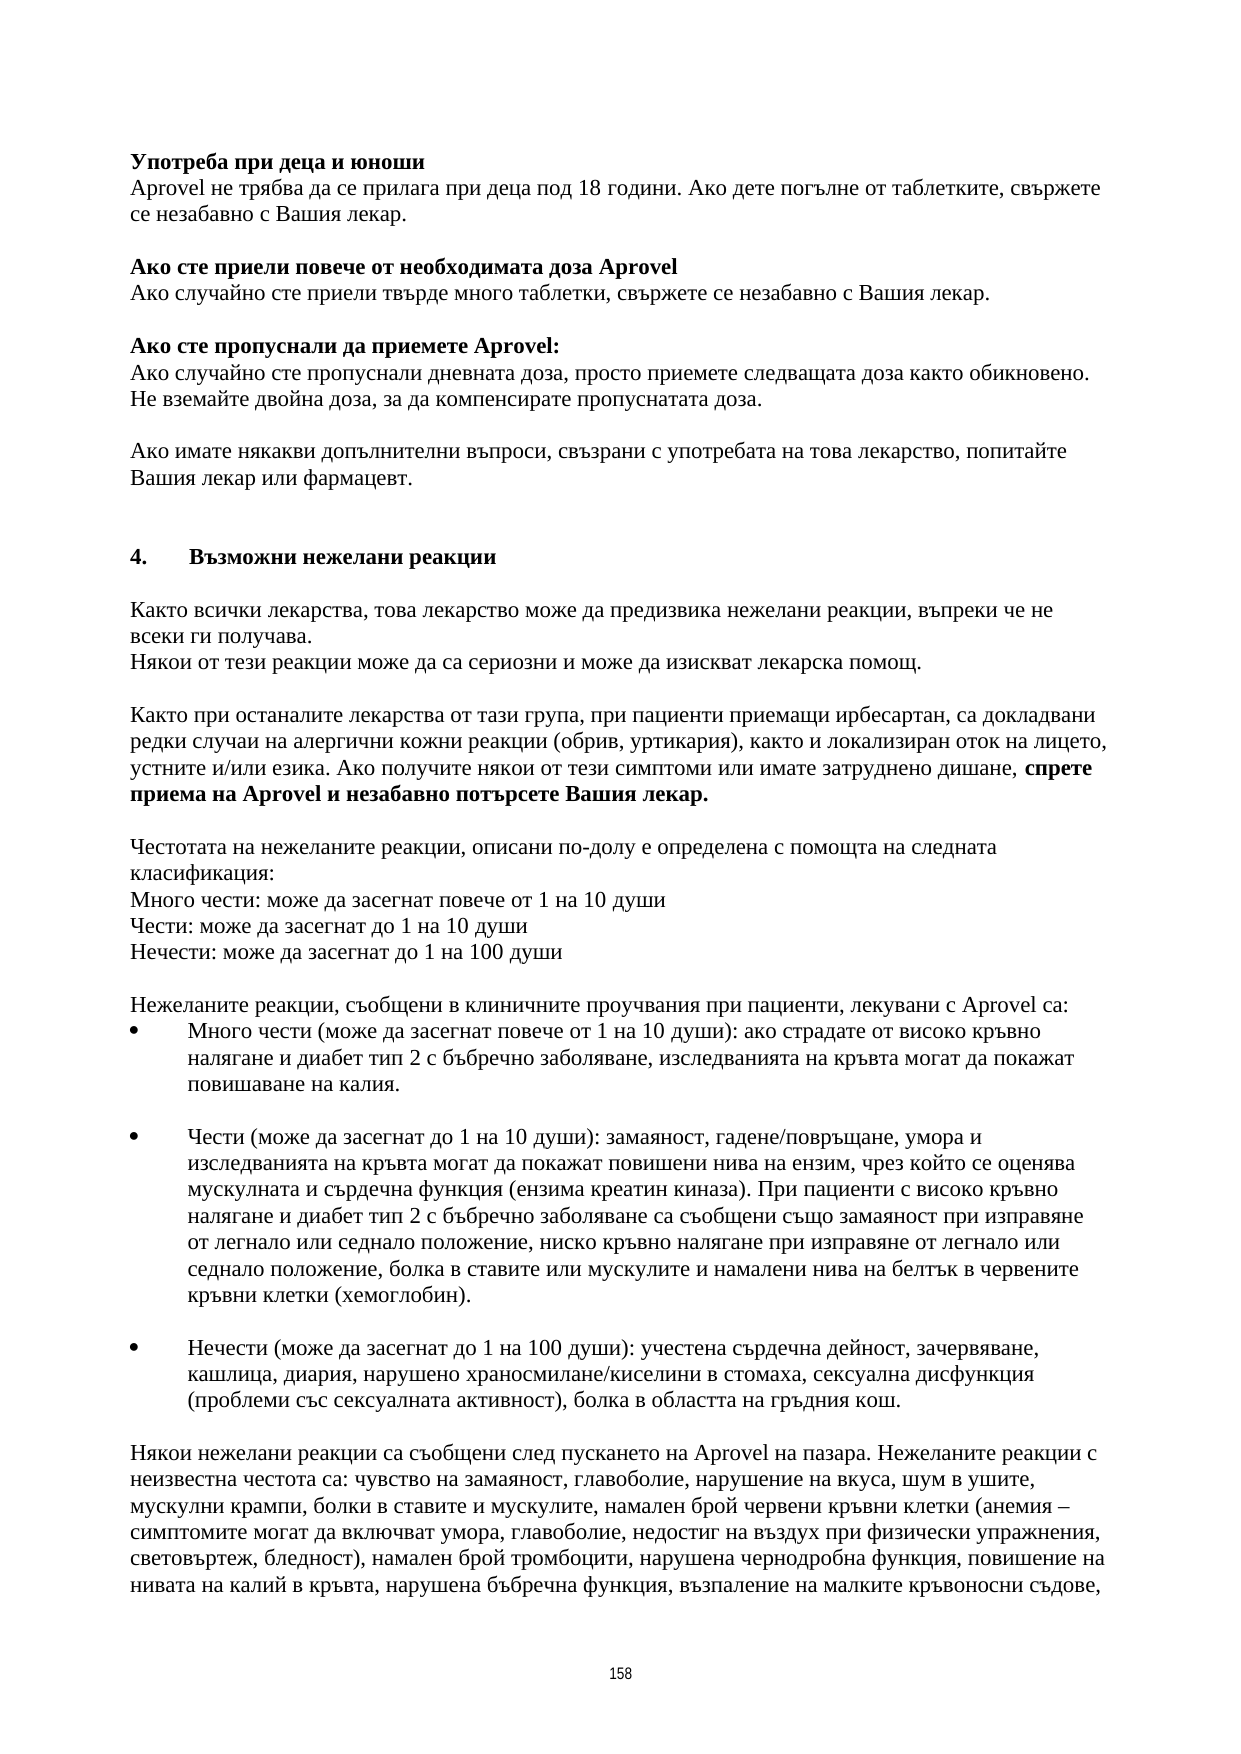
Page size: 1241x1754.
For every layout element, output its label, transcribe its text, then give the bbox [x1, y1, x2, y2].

text Aprovel не трябва да се прилага при деца под 18 години. Ако дете погълне от таблетките, свържете се незабавно с Вашия лекар. [130, 174, 1111, 227]
subtitle Ако сте пропуснали да приемете Aprovel: [130, 332, 1111, 358]
subtitle Употреба при деца и юноши [130, 148, 1111, 174]
text Нечести: може да засегнат до 1 на 100 души [130, 938, 1111, 965]
list Много чести (може да засегнат повече от 1 на 10 души): ако страдате от високо кръвно налягане и диабет тип 2 с бъбречно заболяване, изследванията на кръвта могат да покажат повишаване на калия. [130, 1017, 1111, 1096]
text Чести: може да засегнат до 1 на 10 души [130, 912, 1111, 938]
text Ако случайно сте приели твърде много таблетки, свържете се незабавно с Вашия лекар. [130, 279, 1111, 306]
text Честотата на нежеланите реакции, описани по-долу е определена с помощта на следната класификация: [130, 833, 1111, 886]
subtitle 4. Възможни нежелани реакции [130, 543, 1111, 569]
list Чести (може да засегнат до 1 на 10 души): замаяност, гадене/повръщане, умора и изследванията на кръвта могат да покажат повишени нива на ензим, чрез който се оценява мускулната и сърдечна функция (ензима креатин киназа). При пациенти с високо кръвно налягане и диабет тип 2 с бъбречно заболяване са съобщени също замаяност при изправяне от легнало или седнало положение, ниско кръвно налягане при изправяне от легнало или седнало положение, болка в ставите или мускулите и намалени нива на белтък в червените кръвни клетки (хемоглобин). [130, 1123, 1111, 1307]
text Някои от тези реакции може да са сериозни и може да изискват лекарска помощ. [130, 648, 1111, 675]
text Ако случайно сте пропуснали дневната доза, просто приемете следващата доза както обикновено. Не вземайте двойна доза, за да компенсирате пропуснатата доза. [130, 358, 1111, 411]
text Ако сте приели повече от необходимата доза Aprovel [130, 253, 1111, 279]
text Както всички лекарства, това лекарство може да предизвика нежелани реакции, въпреки че не всеки ги получава. [130, 596, 1111, 648]
text Както при останалите лекарства от тази група, при пациенти приемащи ирбесартан, са докладвани редки случаи на алергични кожни реакции (обрив, уртикария), както и локализиран оток на лицето, устните и/или езика. Ако получите някои от тези симптоми или имате затруднено дишане, спрете приема на Aprovel и незабавно потърсете Вашия лекар. [130, 701, 1111, 807]
text Много чести: може да засегнат повече от 1 на 10 души [130, 886, 1111, 912]
list Нечести (може да засегнат до 1 на 100 души): учестена сърдечна дейност, зачервяване, кашлица, диария, нарушено храносмилане/киселини в стомаха, сексуална дисфункция (проблеми със сексуалната активност), болка в областта на гръдния кош. [130, 1334, 1111, 1413]
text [130, 1439, 1111, 1597]
text Ако имате някакви допълнителни въпроси, свъзрани с употребата на това лекарство, попитайте Вашия лекар или фармацевт. [130, 438, 1111, 490]
text Нежеланите реакции, съобщени в клиничните проучвания при пациенти, лекувани с Aprovel са: [130, 991, 1111, 1017]
